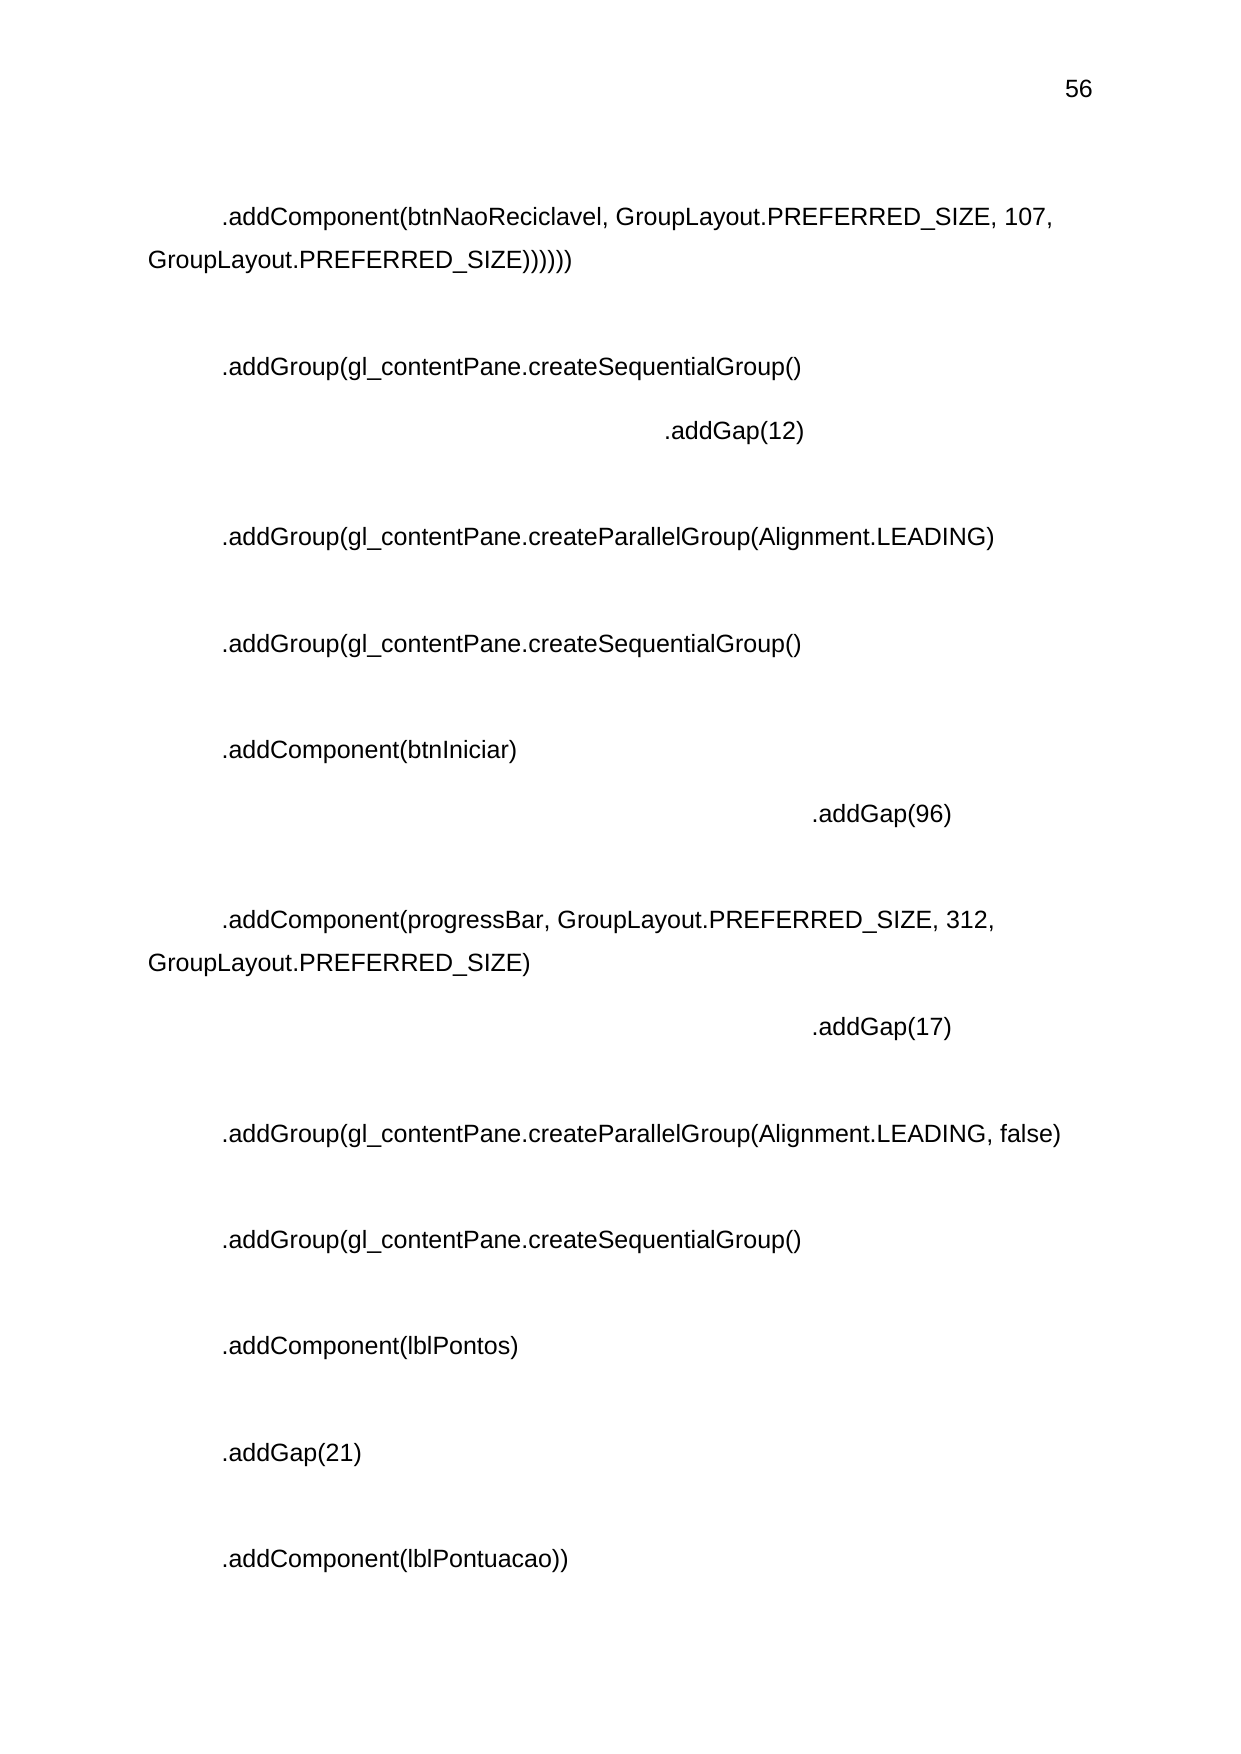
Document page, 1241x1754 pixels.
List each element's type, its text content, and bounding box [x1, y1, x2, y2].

text .addGroup(gl_contentPane.createSequentialGroup() [148, 586, 1092, 657]
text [148, 309, 1092, 381]
text .addComponent(btnIniciar) [148, 692, 1092, 764]
text .addComponent(lblPontos) [148, 1289, 1092, 1360]
text .addGap(12) [148, 416, 1092, 444]
text .addComponent(progressBar, GroupLayout.PREFERRED_SIZE, 312, GroupLayout.PREFERRED_SIZE) [148, 863, 1092, 977]
text .addGap(21) [148, 1395, 1092, 1466]
text .addGroup(gl_contentPane.createParallelGroup(Alignment.LEADING, false) [148, 1076, 1092, 1147]
text .addComponent(lblPontuacao)) [148, 1502, 1092, 1573]
text .addGap(96) [148, 799, 1092, 828]
text .addGap(17) [148, 1012, 1092, 1041]
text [148, 1183, 1092, 1254]
text .addComponent(btnNaoReciclavel, GroupLayout.PREFERRED_SIZE, 107, GroupLayout.PREFERRED_SIZE)))))) [148, 160, 1092, 274]
text .addGroup(gl_contentPane.createParallelGroup(Alignment.LEADING) [148, 480, 1092, 551]
